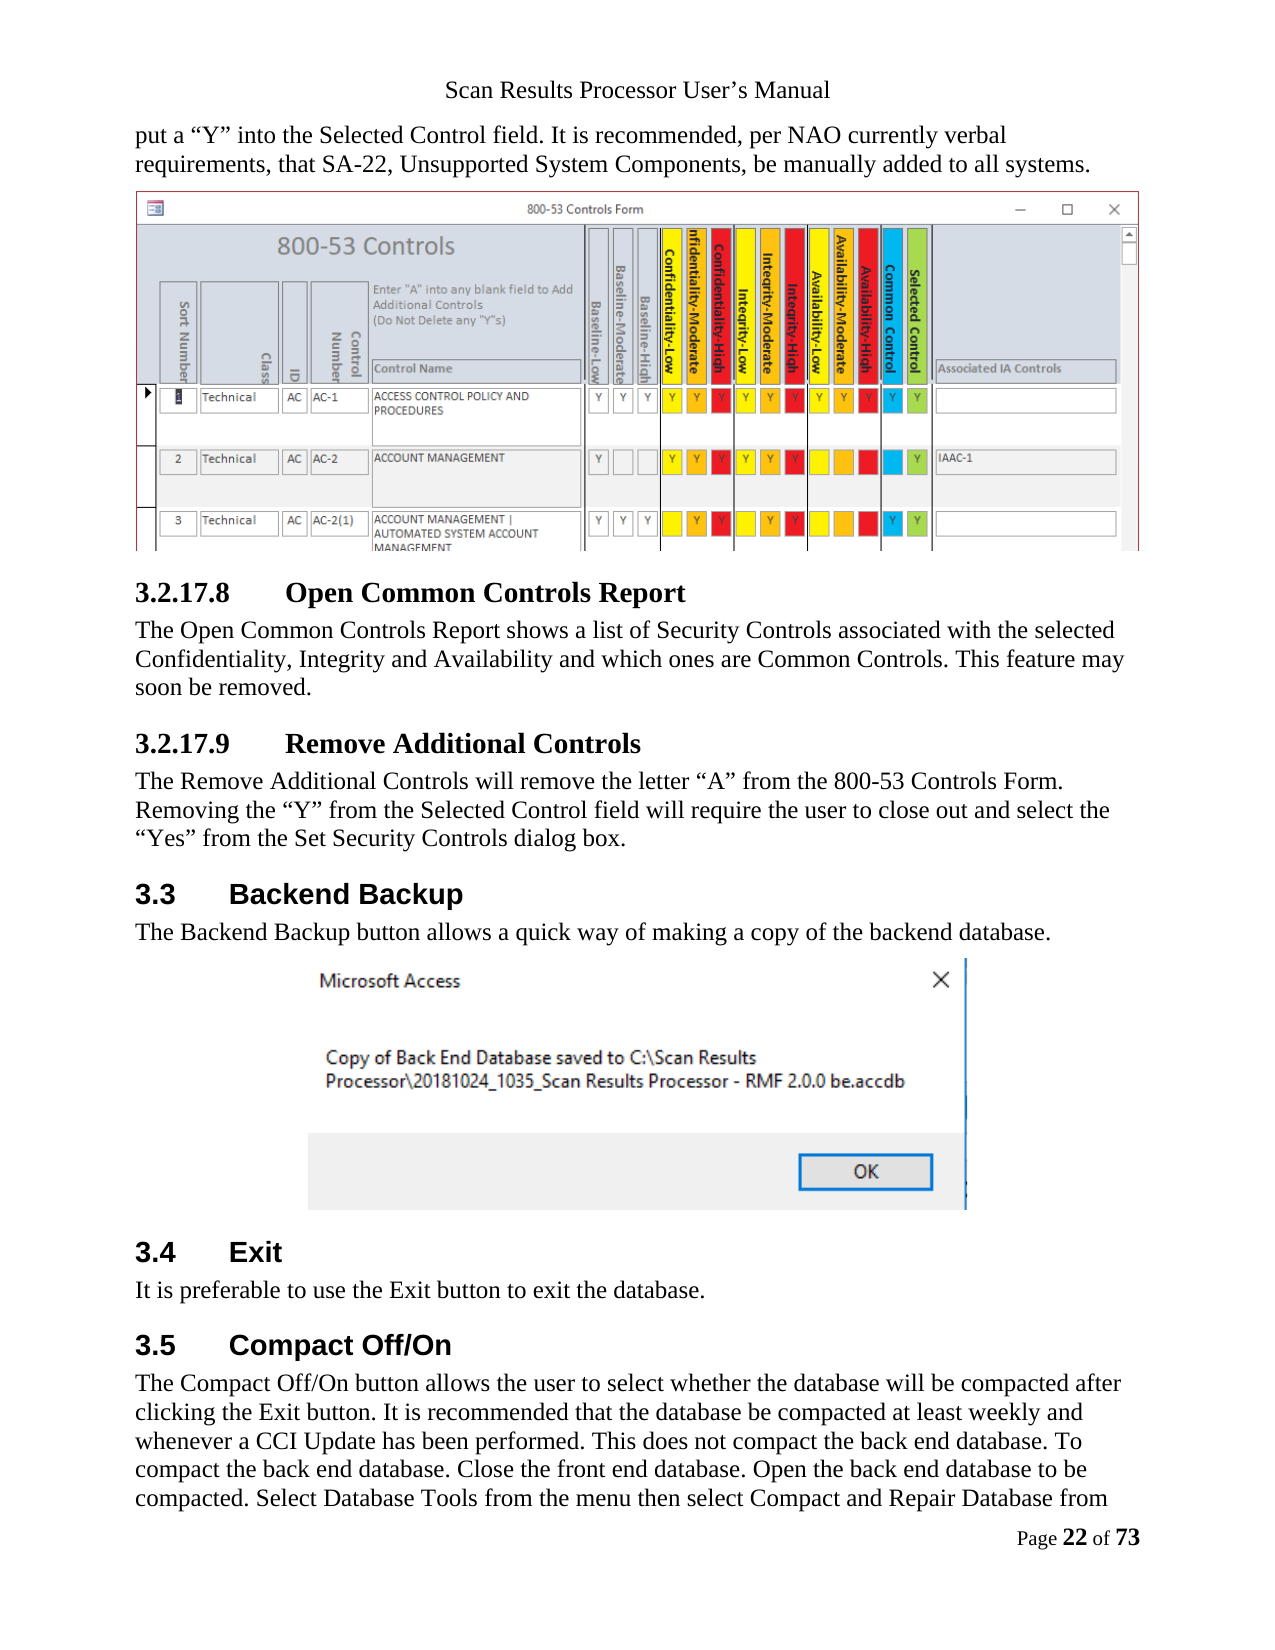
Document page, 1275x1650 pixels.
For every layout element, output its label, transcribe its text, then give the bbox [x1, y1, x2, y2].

subtitle Exit [135, 1235, 1140, 1268]
subtitle Backend Backup [135, 877, 1140, 911]
text The Remove Additional Controls will remove the letter “A” from the 800-53 Controls Form. Removing the “Y” from the Selected Control field will require the user to close out and select the “Yes” from the Set Security Controls dialog box. [135, 766, 1140, 852]
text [135, 120, 1140, 177]
subtitle Remove Additional Controls [135, 726, 1140, 760]
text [135, 1368, 1140, 1512]
text The Open Common Controls Report shows a list of Security Controls associated with the selected Confidentiality, Integrity and Availability and which ones are Common Controls. This feature may soon be removed. [135, 615, 1140, 701]
subtitle Open Common Controls Report [135, 575, 1140, 609]
subtitle Compact Off/On [135, 1328, 1140, 1362]
picture [135, 190, 1140, 551]
text The Backend Backup button allows a quick way of making a copy of the backend database. [135, 917, 1140, 946]
text It is preferable to use the Exit button to exit the database. [135, 1275, 1140, 1303]
picture [307, 958, 968, 1210]
